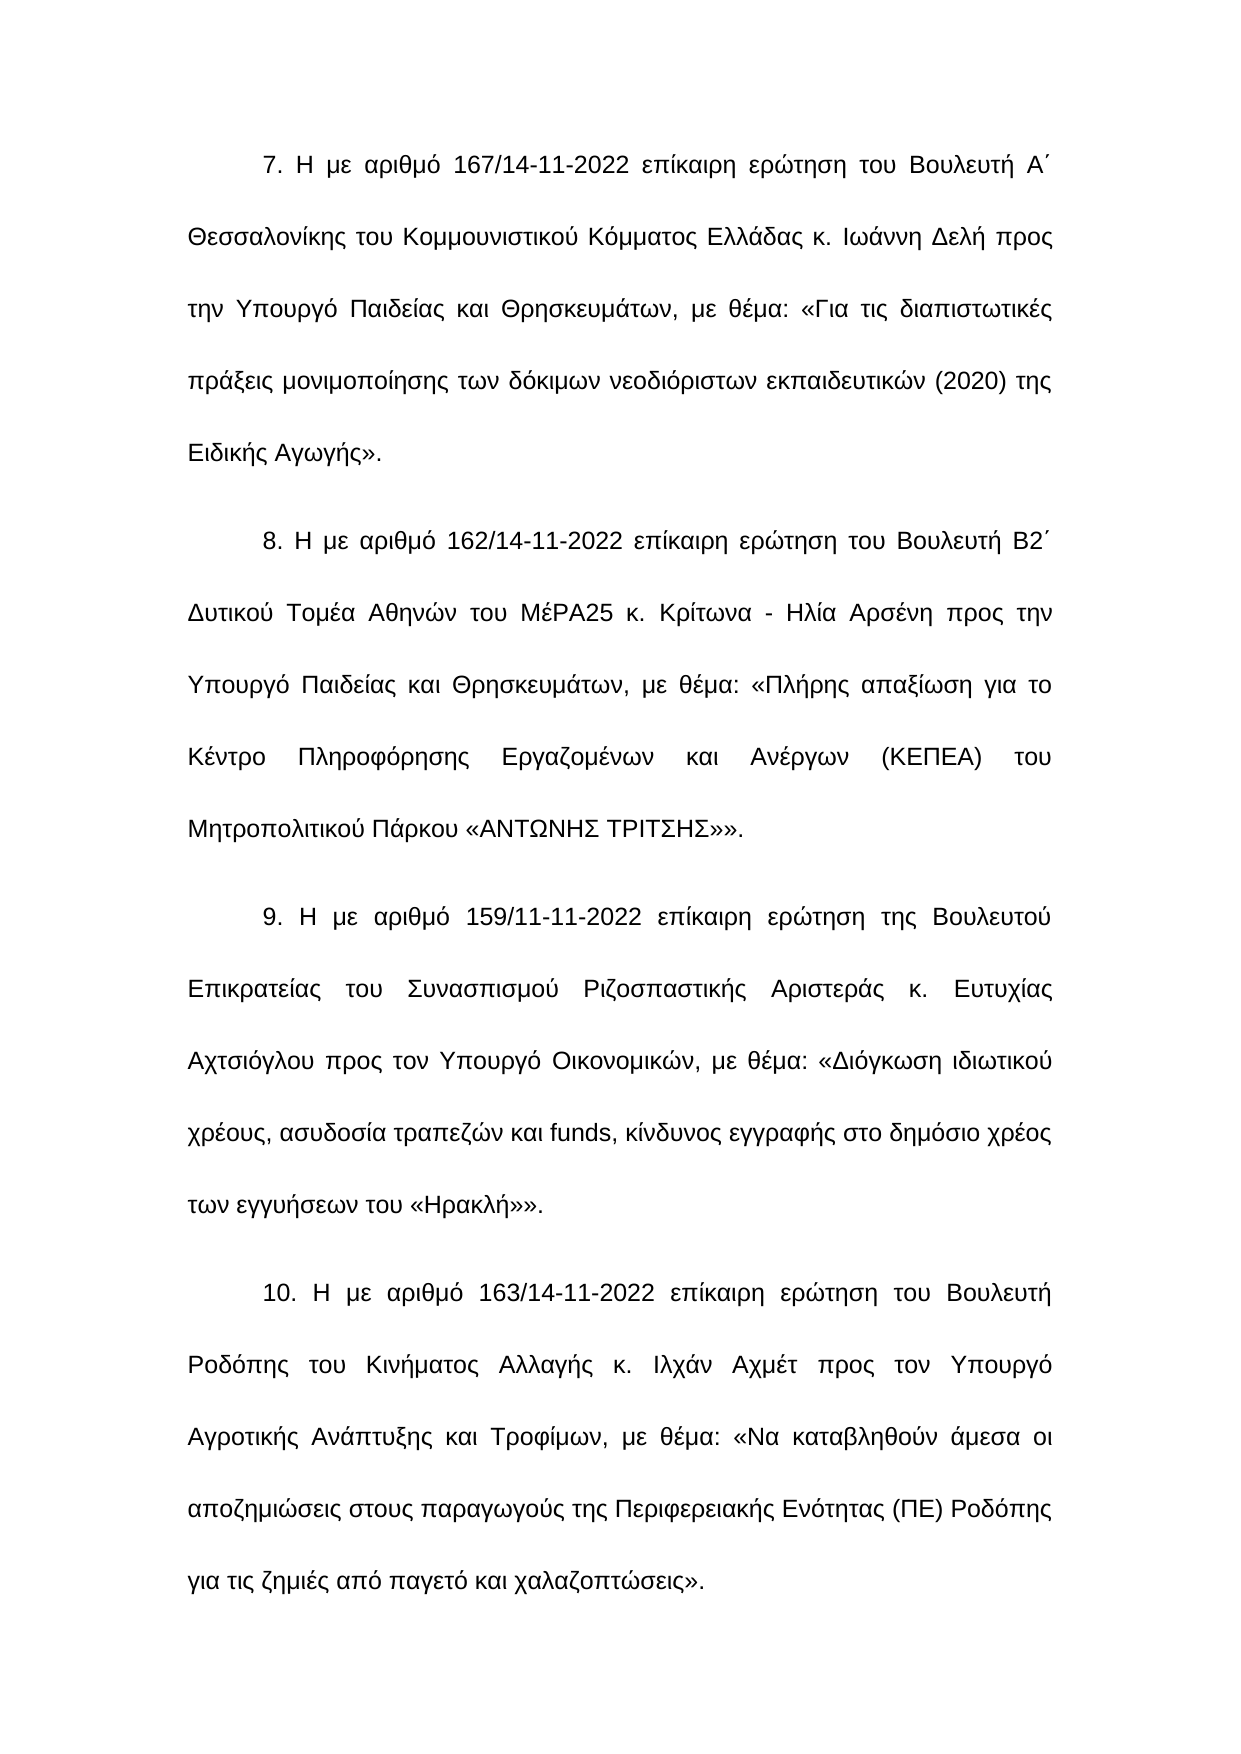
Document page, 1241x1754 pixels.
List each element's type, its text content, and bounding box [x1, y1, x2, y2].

text 10. Η με αριθμό 163/14-11-2022 επίκαιρη ερώτηση του Βουλευτή Ροδόπης του Κινήματος Αλλαγής κ. Ιλχάν Αχμέτ προς τον Υπουργό Αγροτικής Ανάπτυξης και Τροφίμων, με θέμα: «Να καταβληθούν άμεσα οι αποζημιώσεις στους παραγωγούς της Περιφερειακής Ενότητας (ΠΕ) Ροδόπης για τις ζημιές από παγετό και χαλαζοπτώσεις». [187, 1278, 1053, 1594]
text 8. Η με αριθμό 162/14-11-2022 επίκαιρη ερώτηση του Βουλευτή Β2΄ Δυτικού Τομέα Αθηνών του ΜέΡΑ25 κ. Κρίτωνα - Ηλία Αρσένη προς την Υπουργό Παιδείας και Θρησκευμάτων, με θέμα: «Πλήρης απαξίωση για το Κέντρο Πληροφόρησης Εργαζομένων και Ανέργων (ΚΕΠΕΑ) του Μητροπολιτικού Πάρκου «ΑΝΤΩΝΗΣ ΤΡΙΤΣΗΣ»». [187, 526, 1053, 842]
text 7. Η με αριθμό 167/14-11-2022 επίκαιρη ερώτηση του Βουλευτή Α΄ Θεσσαλονίκης του Κομμουνιστικού Κόμματος Ελλάδας κ. Ιωάννη Δελή προς την Υπουργό Παιδείας και Θρησκευμάτων, με θέμα: «Για τις διαπιστωτικές πράξεις μονιμοποίησης των δόκιμων νεοδιόριστων εκπαιδευτικών (2020) της Ειδικής Αγωγής». [187, 150, 1053, 466]
text 9. Η με αριθμό 159/11-11-2022 επίκαιρη ερώτηση της Βουλευτού Επικρατείας του Συνασπισμού Ριζοσπαστικής Αριστεράς κ. Ευτυχίας Αχτσιόγλου προς τον Υπουργό Οικονομικών, με θέμα: «Διόγκωση ιδιωτικού χρέους, ασυδοσία τραπεζών και funds, κίνδυνος εγγραφής στο δημόσιο χρέος των εγγυήσεων του «Ηρακλή»». [187, 902, 1053, 1218]
